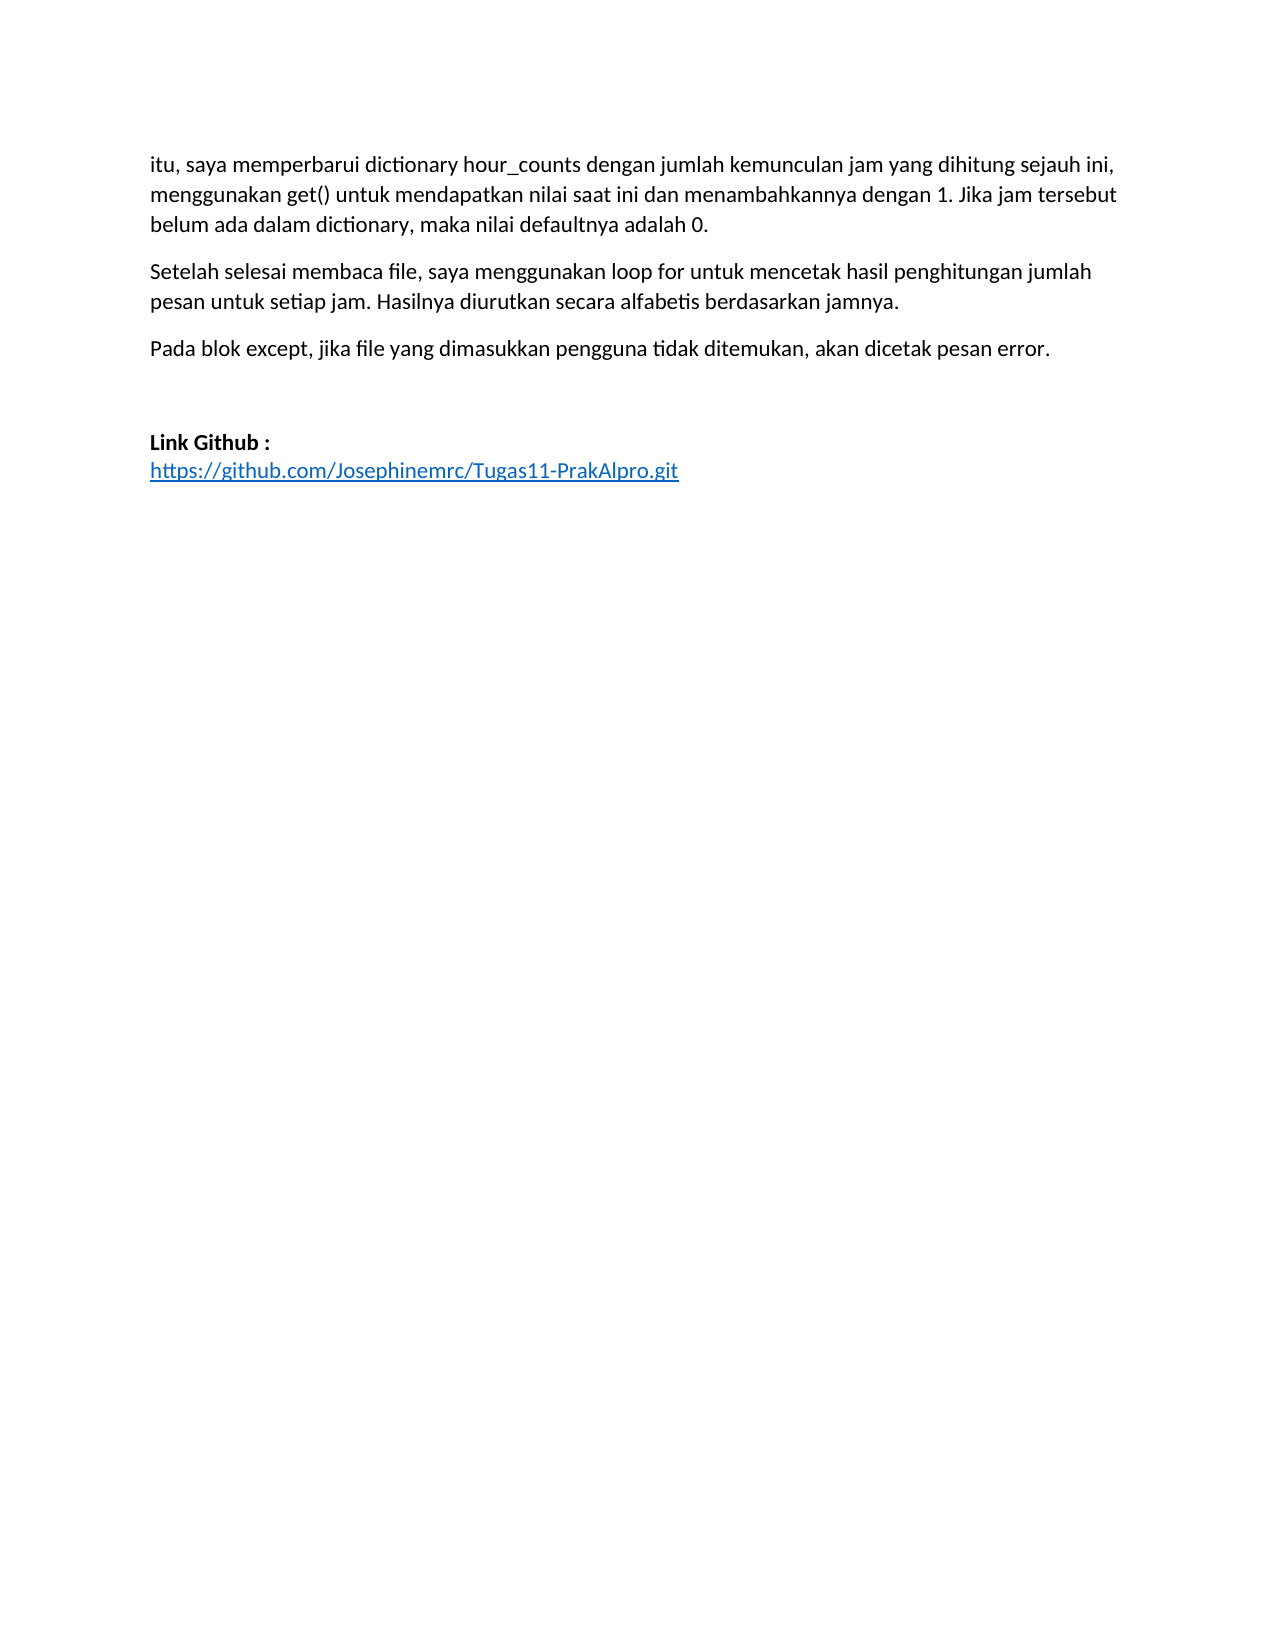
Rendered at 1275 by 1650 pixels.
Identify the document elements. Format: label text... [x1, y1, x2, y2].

text https://github.com/Josephinemrc/Tugas11-PrakAlpro.git [150, 456, 1125, 484]
text Link Github : [150, 428, 1125, 456]
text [150, 150, 1125, 238]
text Setelah selesai membaca file, saya menggunakan loop for untuk mencetak hasil penghitungan jumlah pesan untuk setiap jam. Hasilnya diurutkan secara alfabetis berdasarkan jamnya. [150, 257, 1125, 316]
text Pada blok except, jika file yang dimasukkan pengguna tidak ditemukan, akan dicetak pesan error. [150, 334, 1125, 362]
